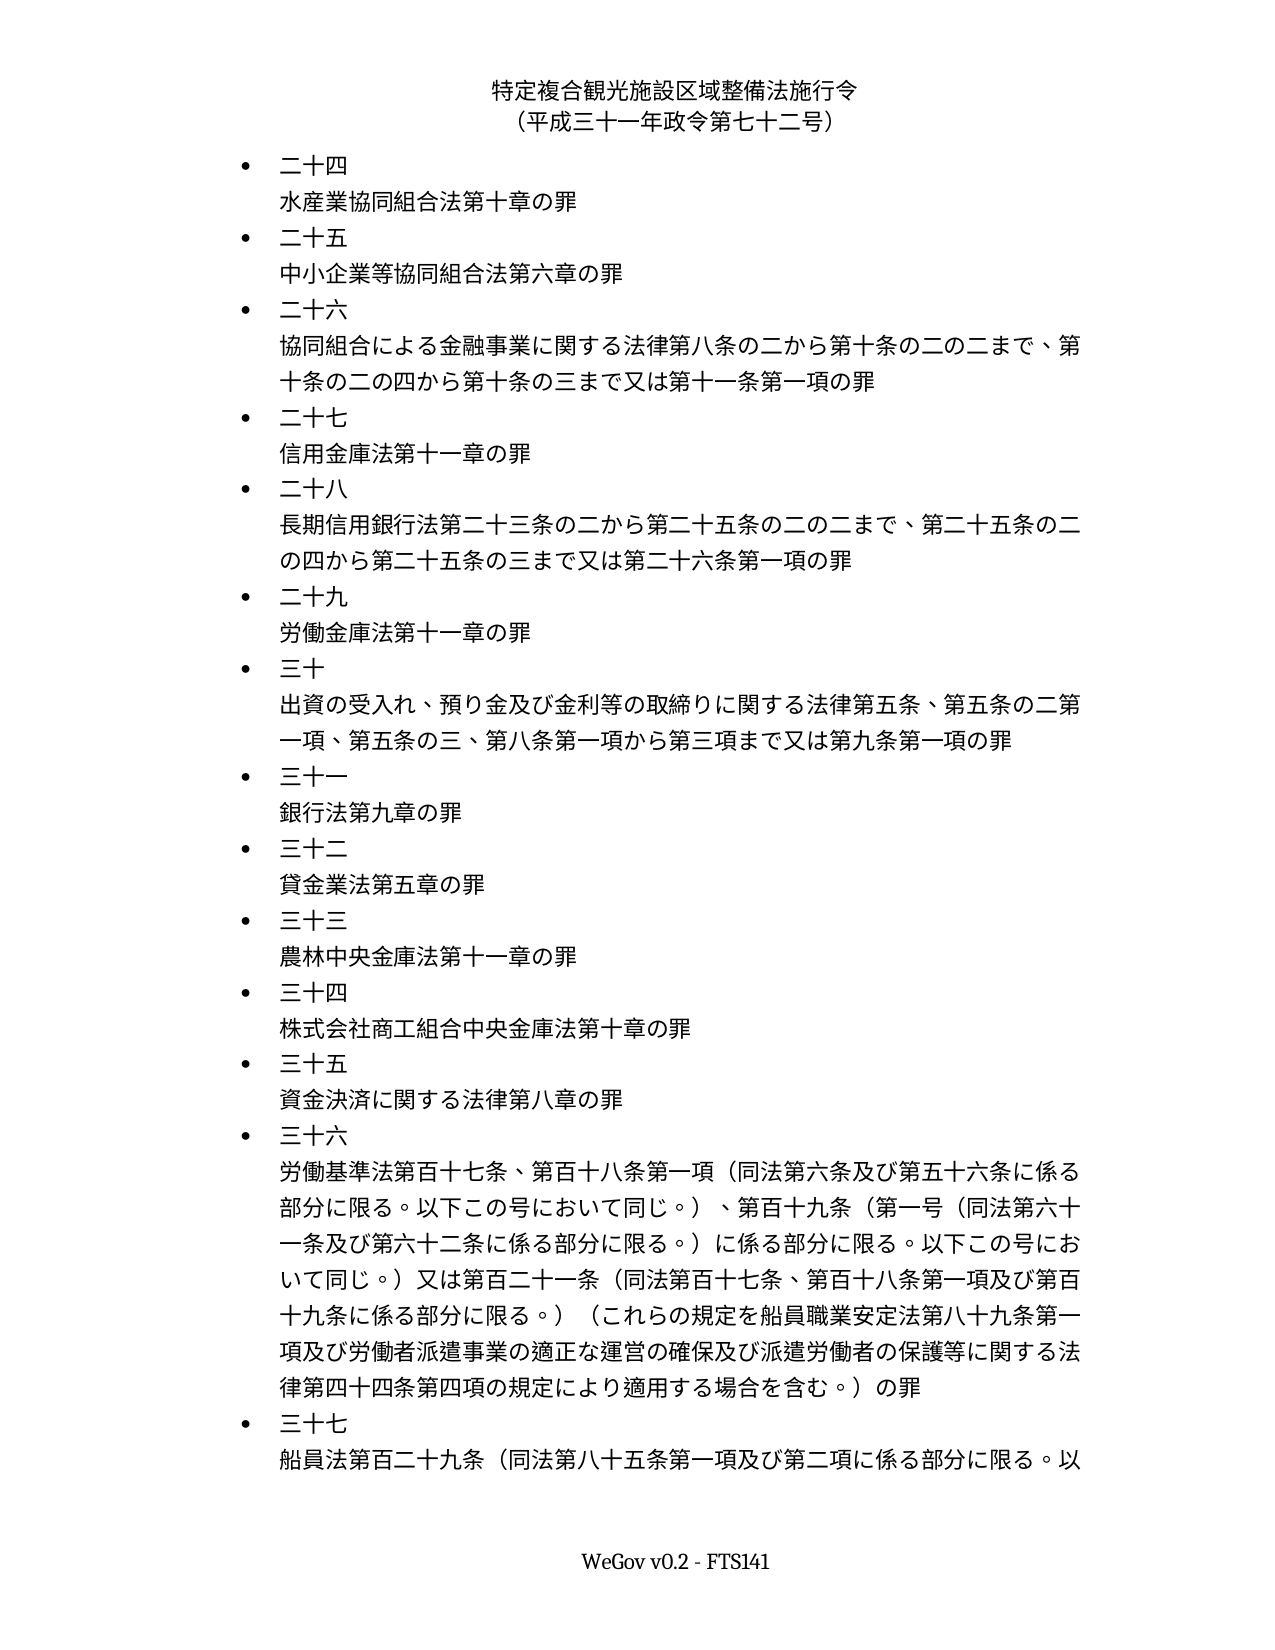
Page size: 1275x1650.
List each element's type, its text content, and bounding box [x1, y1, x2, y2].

list 二十八 長期信用銀行法第二十三条の二から第二十五条の二の二まで、第二十五条の二の四から第二十五条の三まで又は第二十六条第一項の罪 [242, 473, 1087, 577]
list 二十四 水産業協同組合法第十章の罪 [242, 150, 1087, 217]
list 三十一 銀行法第九章の罪 [242, 761, 1087, 828]
list 三十六 労働基準法第百十七条、第百十八条第一項（同法第六条及び第五十六条に係る部分に限る。以下この号において同じ。）、第百十九条（第一号（同法第六十一条及び第六十二条に係る部分に限る。）に係る部分に限る。以下この号において同じ。）又は第百二十一条（同法第百十七条、第百十八条第一項及び第百十九条に係る部分に限る。）（これらの規定を船員職業安定法第八十九条第一項及び労働者派遣事業の適正な運営の確保及び派遣労働者の保護等に関する法律第四十四条第四項の規定により適用する場合を含む。）の罪 [242, 1120, 1087, 1403]
list 二十七 信用金庫法第十一章の罪 [242, 402, 1087, 469]
list 三十四 株式会社商工組合中央金庫法第十章の罪 [242, 977, 1087, 1044]
list 三十五 資金決済に関する法律第八章の罪 [242, 1048, 1087, 1116]
list 二十六 協同組合による金融事業に関する法律第八条の二から第十条の二の二まで、第十条の二の四から第十条の三まで又は第十一条第一項の罪 [242, 294, 1087, 397]
list 三十三 農林中央金庫法第十一章の罪 [242, 905, 1087, 972]
list 二十五 中小企業等協同組合法第六章の罪 [242, 222, 1087, 289]
list 二十九 労働金庫法第十一章の罪 [242, 581, 1087, 648]
list 三十二 貸金業法第五章の罪 [242, 833, 1087, 900]
list 三十 出資の受入れ、預り金及び金利等の取締りに関する法律第五条、第五条の二第一項、第五条の三、第八条第一項から第三項まで又は第九条第一項の罪 [242, 653, 1087, 756]
